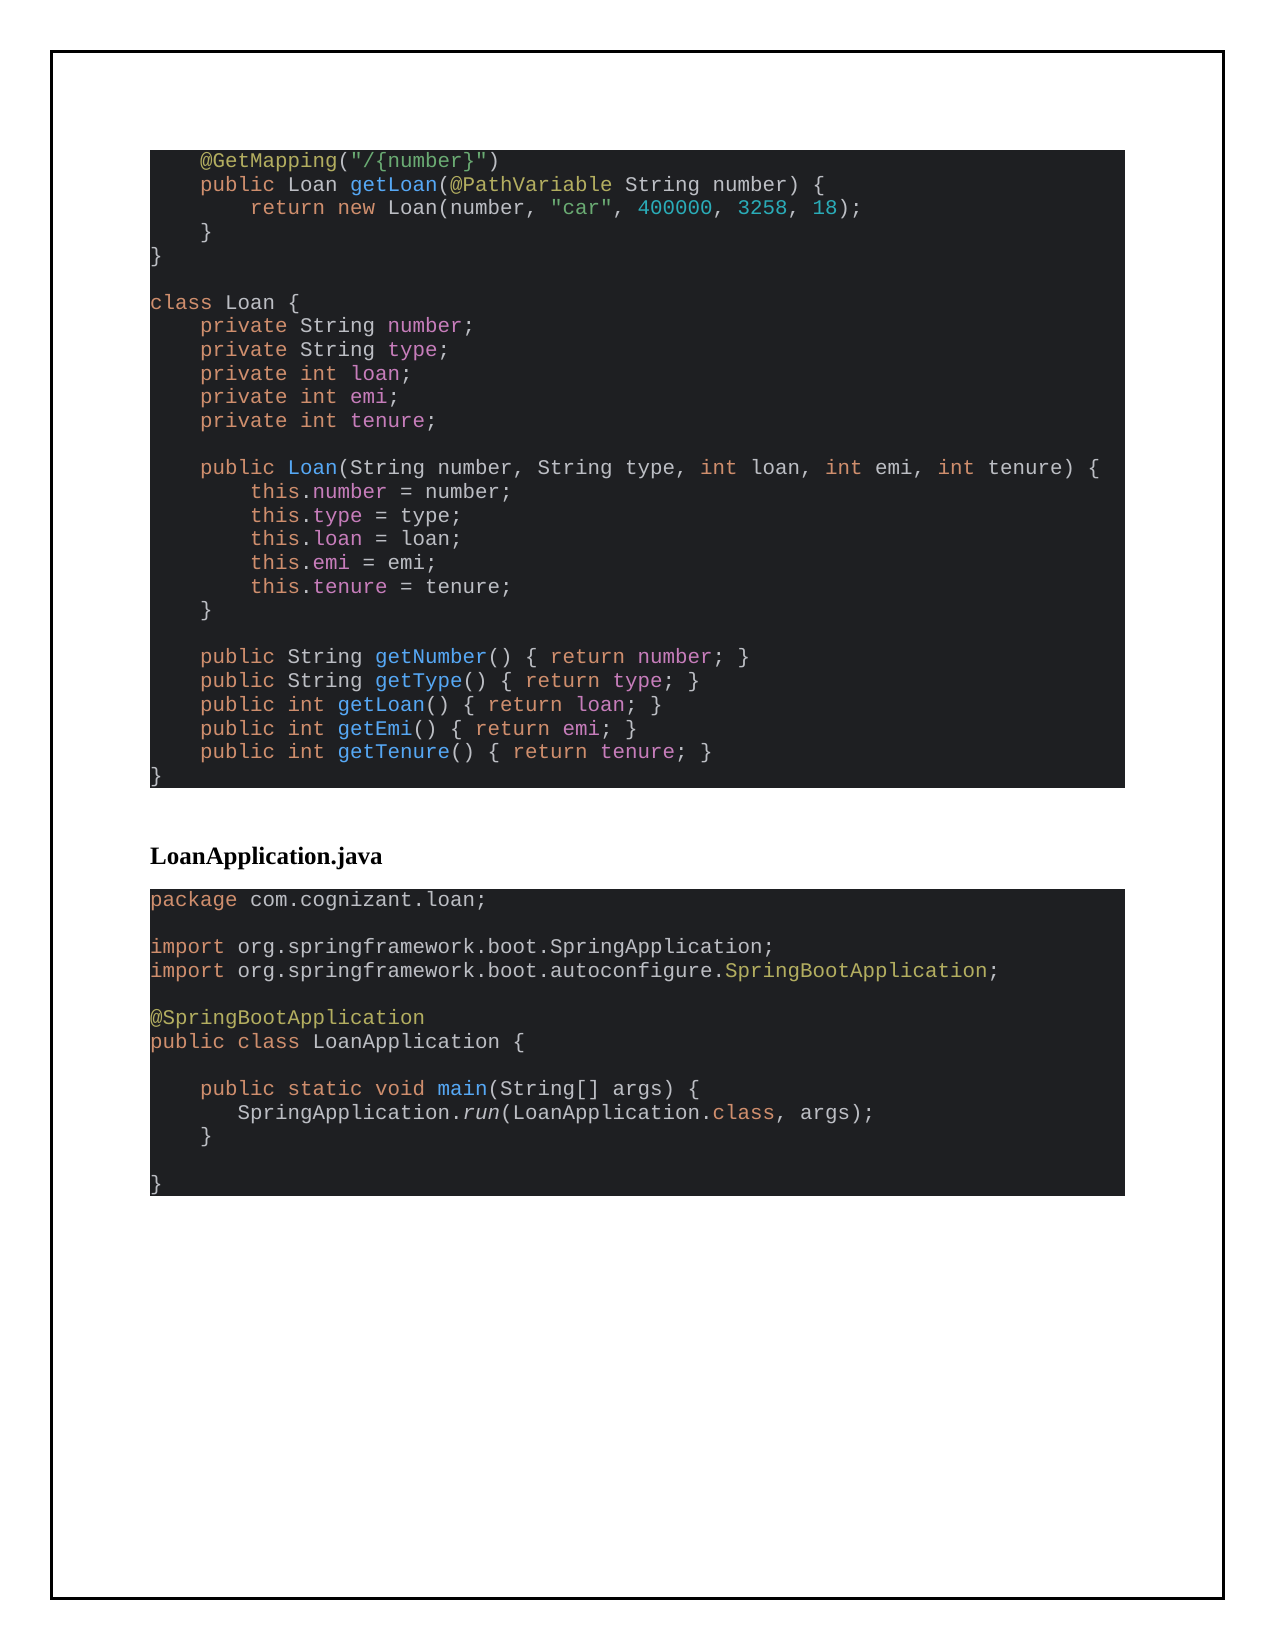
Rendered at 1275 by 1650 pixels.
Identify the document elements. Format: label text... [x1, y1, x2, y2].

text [150, 150, 1125, 788]
text LoanApplication.java [150, 841, 1125, 870]
text package com.cognizant.loan; import org.springframework.boot.SpringApplication; import org.springframework.boot.autoconfigure.SpringBootApplication; @SpringBootApplication public class LoanApplication { public static void main(String[] args) { SpringApplication.run(LoanApplication.class, args); } } [150, 889, 1125, 1196]
